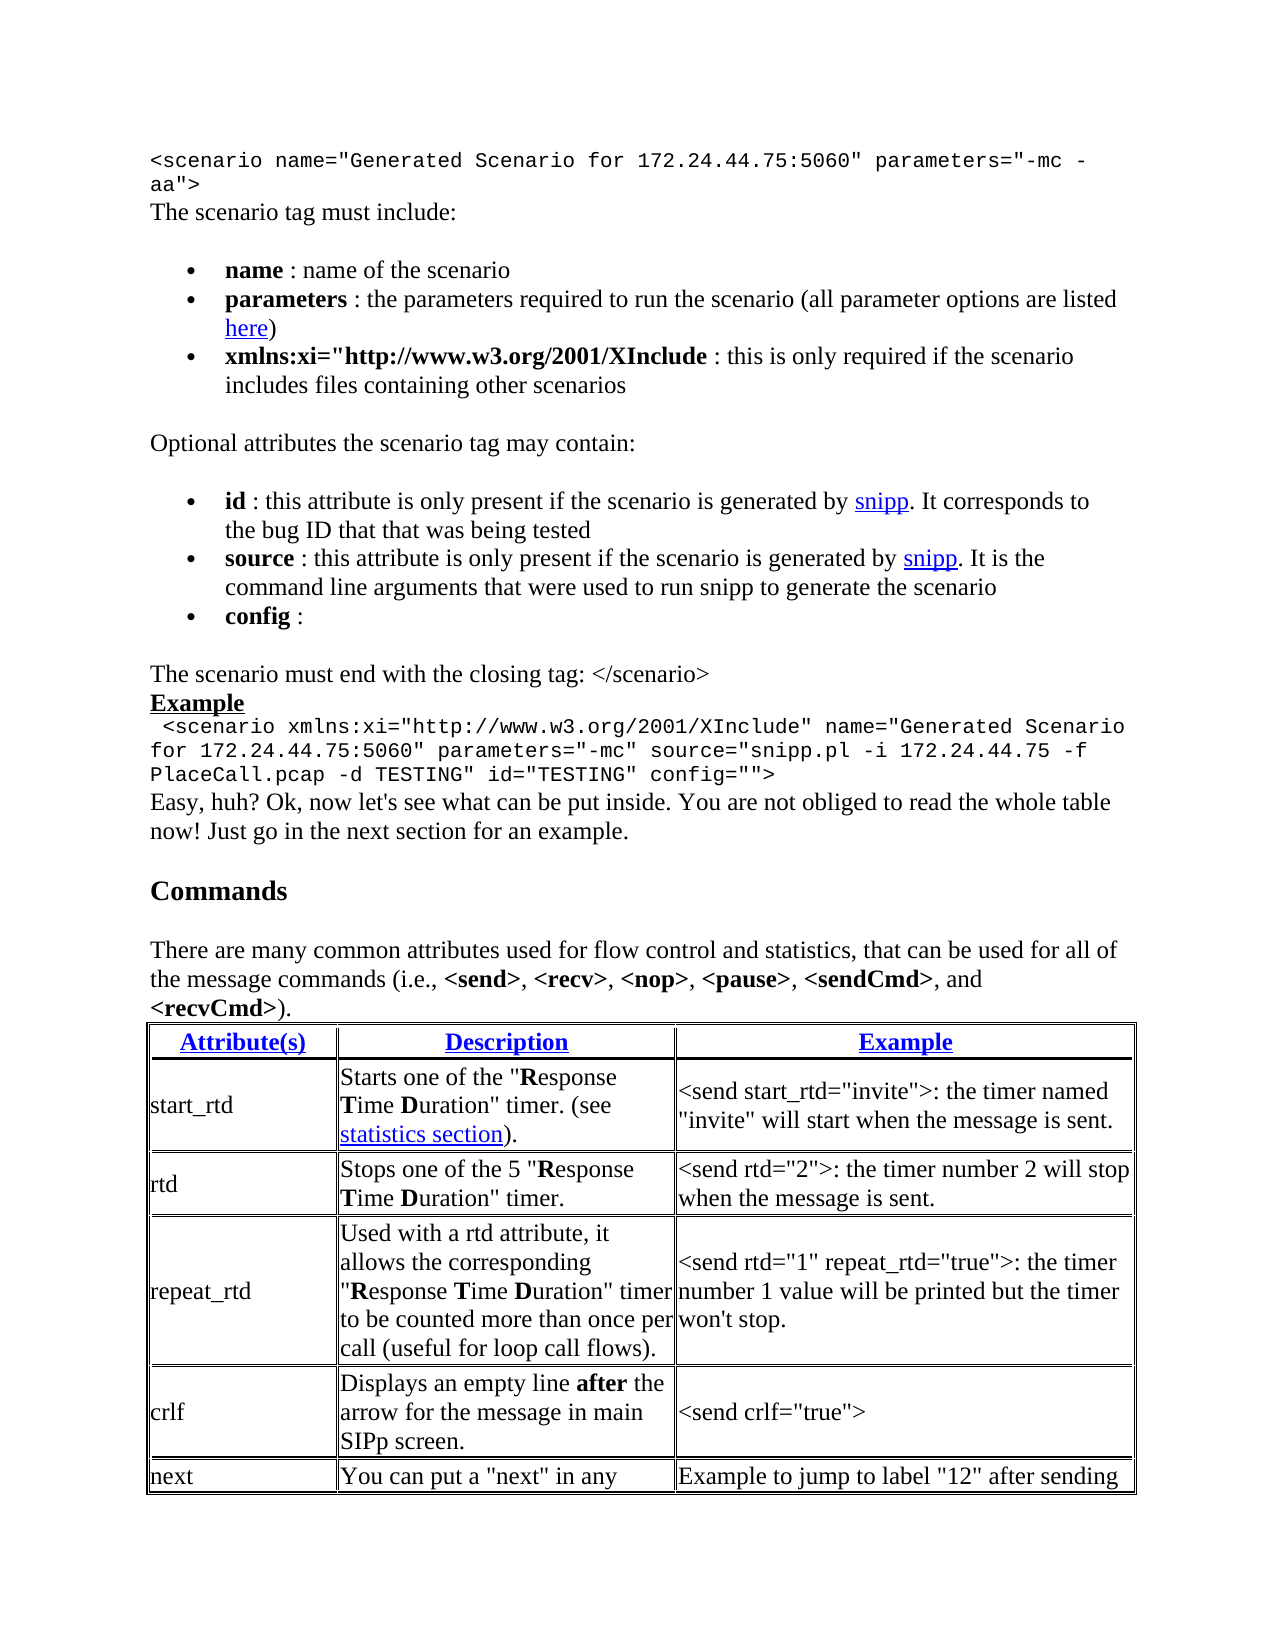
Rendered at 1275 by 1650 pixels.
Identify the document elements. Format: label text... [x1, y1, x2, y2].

list name : name of the scenario [187, 255, 1125, 284]
table_cell <send start_rtd="invite">: the timer named "invite" will start when the message is sent. [677, 1057, 1134, 1149]
table_cell <send rtd="2">: the timer number 2 will stop when the message is sent. [677, 1150, 1134, 1213]
text Optional attributes the scenario tag may contain: [150, 428, 1125, 457]
table_cell Stops one of the 5 "Response Time Duration" timer. [339, 1153, 674, 1213]
text Commands [150, 874, 1125, 906]
text <scenario name="Generated Scenario for 172.24.44.75:5060" parameters="-mc -aa"> [150, 150, 1125, 197]
list id : this attribute is only present if the scenario is generated by snipp. It corresponds to the bug ID that that was being tested [187, 486, 1125, 543]
table_cell Displays an empty line after the arrow for the message in main SIPp screen. [339, 1367, 674, 1456]
table_cell rtd [150, 1150, 336, 1213]
table_cell repeat_rtd [150, 1214, 336, 1363]
list parameters : the parameters required to run the scenario (all parameter options are listed here) [187, 284, 1125, 341]
text Easy, huh? Ok, now let's see what can be put inside. You are not obliged to read the whole table now! Just go in the next section for an example. [150, 787, 1125, 845]
table_cell Used with a rtd attribute, it allows the corresponding "Response Time Duration" timer to be counted more than once per call (useful for loop call flows). [339, 1217, 674, 1363]
table_header Example [676, 1025, 1134, 1057]
text Example [150, 688, 1125, 716]
table_cell <send crlf="true"> [677, 1364, 1134, 1456]
table_header Attribute(s) [150, 1025, 338, 1057]
list xmlns:xi="http://www.w3.org/2001/XInclude : this is only required if the scenario includes files containing other scenarios [187, 341, 1125, 399]
table_cell <send rtd="1" repeat_rtd="true">: the timer number 1 value will be printed but the timer won't stop. [677, 1214, 1134, 1363]
table_cell next [150, 1456, 338, 1491]
text The scenario must end with the closing tag: </scenario> [150, 659, 1125, 688]
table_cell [338, 1460, 676, 1491]
text <scenario xmlns:xi="http://www.w3.org/2001/XInclude" name="Generated Scenario for 172.24.44.75:5060" parameters="-mc" source="snipp.pl -i 172.24.44.75 -f PlaceCall.pcap -d TESTING" id="TESTING" config=""> [150, 716, 1125, 787]
text There are many common attributes used for flow control and statistics, that can be used for all of the message commands (i.e., <send>, <recv>, <nop>, <pause>, <sendCmd>, and <recvCmd>). [150, 936, 1125, 1022]
text The scenario tag must include: [150, 197, 1125, 226]
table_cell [676, 1456, 1134, 1491]
table_cell Starts one of the "Response Time Duration" timer. (see statistics section). [339, 1060, 674, 1149]
list source : this attribute is only present if the scenario is generated by snipp. It is the command line arguments that were used to run snipp to generate the scenario [187, 543, 1125, 601]
table_header Description [338, 1025, 676, 1057]
list config : [187, 601, 1125, 630]
table_cell start_rtd [150, 1057, 336, 1149]
table_cell crlf [150, 1364, 336, 1456]
